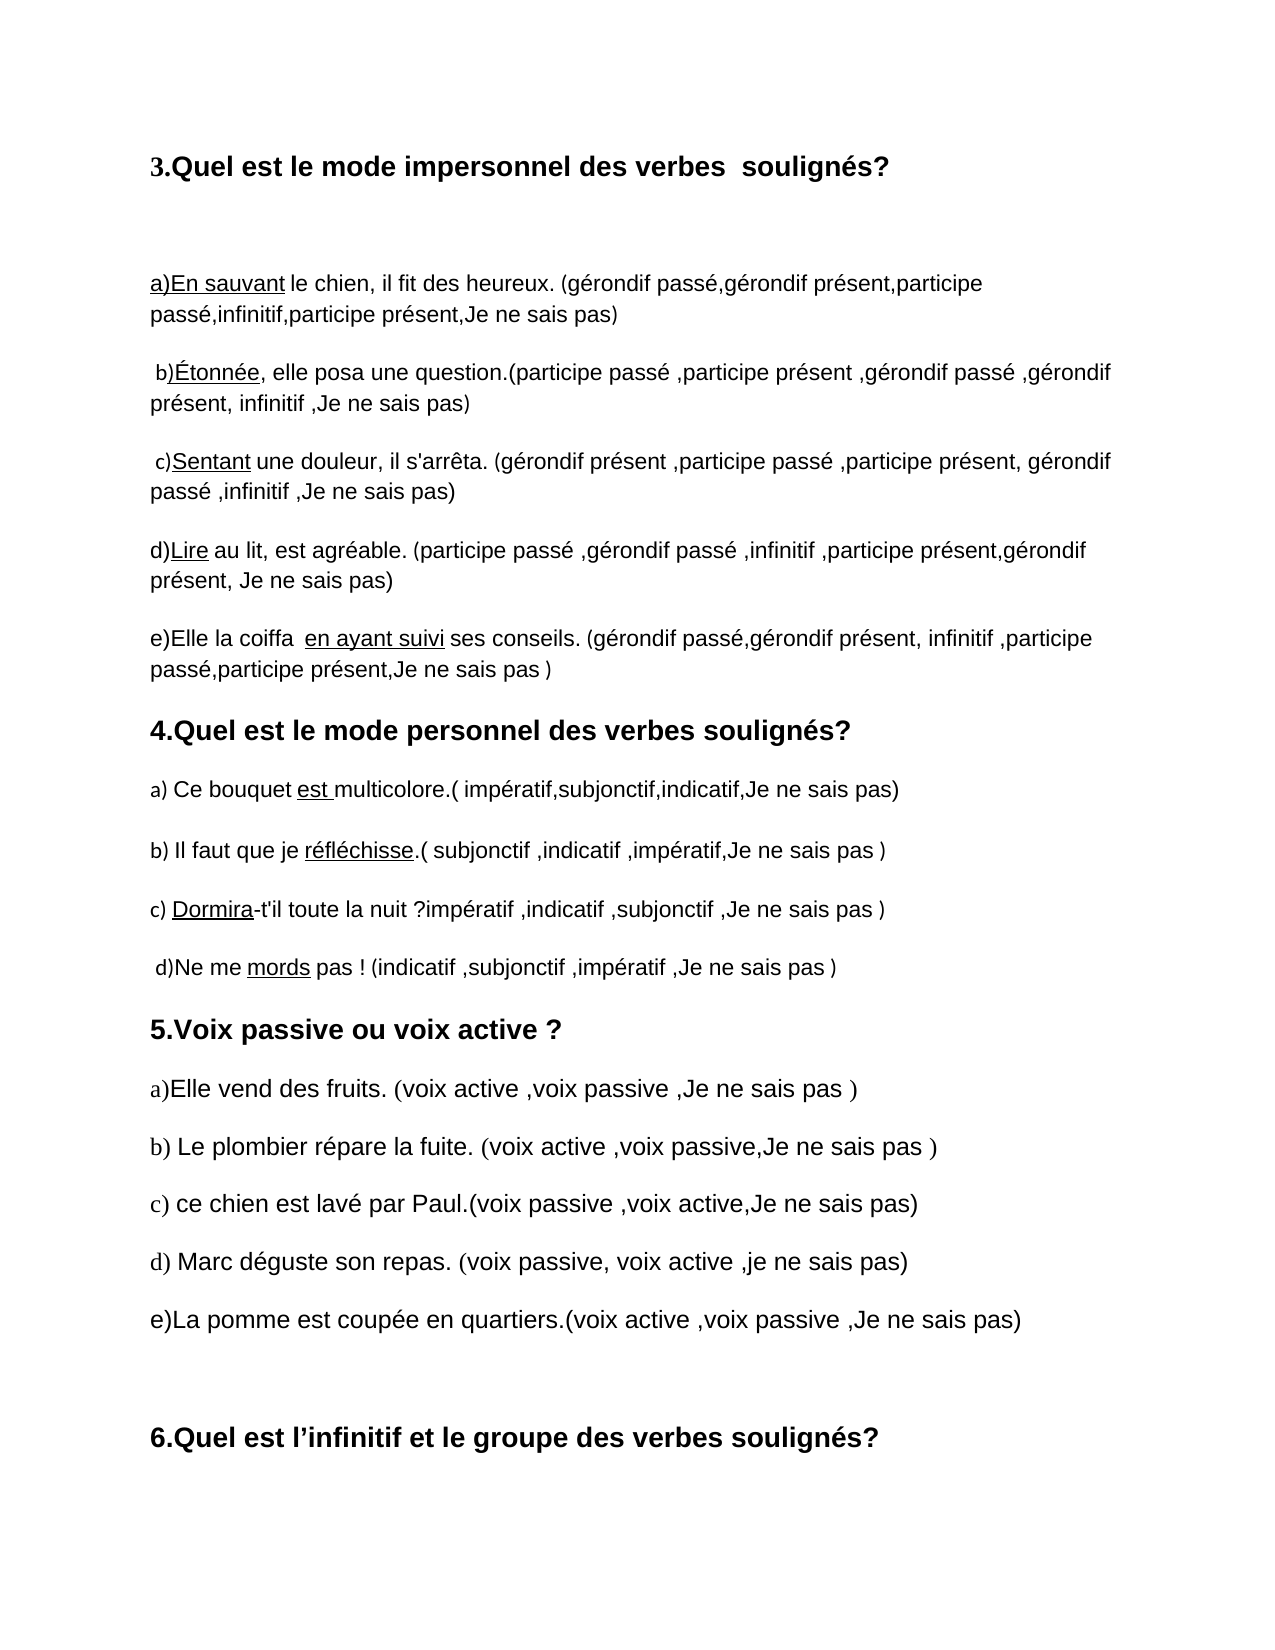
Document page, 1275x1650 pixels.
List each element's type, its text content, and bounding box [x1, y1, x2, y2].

text a)En sauvant le chien, il fit des heureux. (gérondif passé,gérondif présent,participe passé,infinitif,participe présent,Je ne sais pas) b)Étonnée, elle posa une question.(participe passé ,participe présent ,gérondif passé ,gérondif présent, infinitif ,Je ne sais pas) c)Sentant une douleur, il s'arrêta. (gérondif présent ,participe passé ,participe présent, gérondif passé ,infinitif ,Je ne sais pas) d)Lire au lit, est agréable. (participe passé ,gérondif passé ,infinitif ,participe présent,gérondif présent, Je ne sais pas) e)Elle la coiffa en ayant suivi ses conseils. (gérondif passé,gérondif présent, infinitif ,participe passé,participe présent,Je ne sais pas ) [150, 269, 1125, 683]
text 4.Quel est le mode personnel des verbes soulignés? [150, 714, 1125, 746]
text a)Elle vend des fruits. (voix active ,voix passive ,Je ne sais pas ) b) Le plombier répare la fuite. (voix active ,voix passive,Je ne sais pas ) c) ce chien est lavé par Paul.(voix passive ,voix active,Je ne sais pas) d) Marc déguste son repas. (voix passive, voix active ,je ne sais pas) [150, 1074, 1125, 1276]
text 3.Quel est le mode impersonnel des verbes soulignés? [150, 150, 1125, 182]
text 5.Voix passive ou voix active ? [150, 1013, 1125, 1045]
text e)La pomme est coupée en quartiers.(voix active ,voix passive ,Je ne sais pas) [150, 1305, 1125, 1334]
text a) Ce bouquet est multicolore.( impératif,subjonctif,indicatif,Je ne sais pas) b) Il faut que je réfléchisse.( subjonctif ,indicatif ,impératif,Je ne sais pas ) c) Dormira-t'il toute la nuit ?impératif ,indicatif ,subjonctif ,Je ne sais pas ) d)Ne me mords pas ! (indicatif ,subjonctif ,impératif ,Je ne sais pas ) [150, 776, 1125, 981]
text 6.Quel est l’infinitif et le groupe des verbes soulignés? [150, 1421, 1125, 1453]
